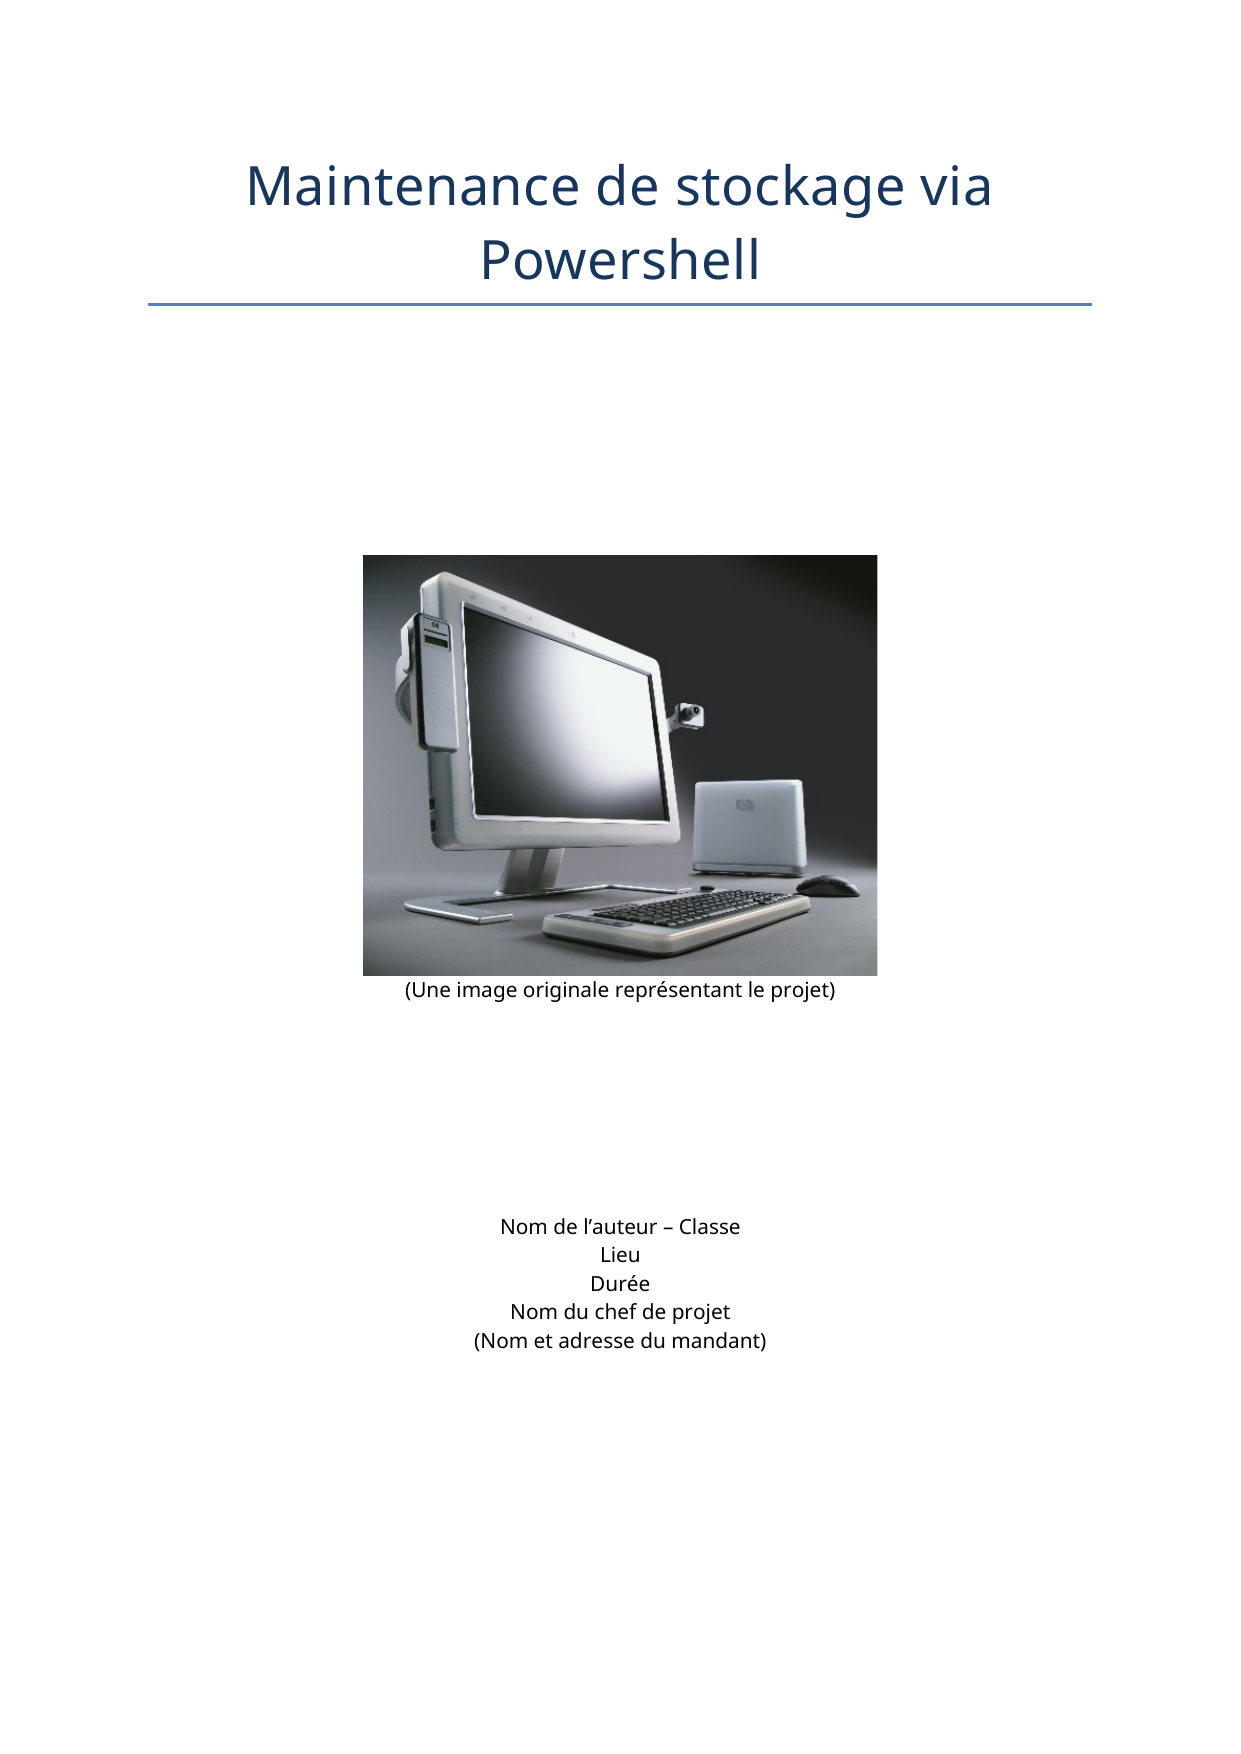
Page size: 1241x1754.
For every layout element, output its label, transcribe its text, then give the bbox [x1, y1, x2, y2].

title Maintenance de stockage via Powershell [148, 148, 1092, 303]
text Nom de l’auteur – Classe [148, 1212, 1092, 1241]
text Lieu [148, 1241, 1092, 1269]
picture [363, 555, 878, 976]
text Nom du chef de projet [148, 1297, 1092, 1326]
text (Nom et adresse du mandant) [148, 1326, 1092, 1354]
text Durée [148, 1269, 1092, 1297]
text (Une image originale représentant le projet) [148, 975, 1092, 1004]
